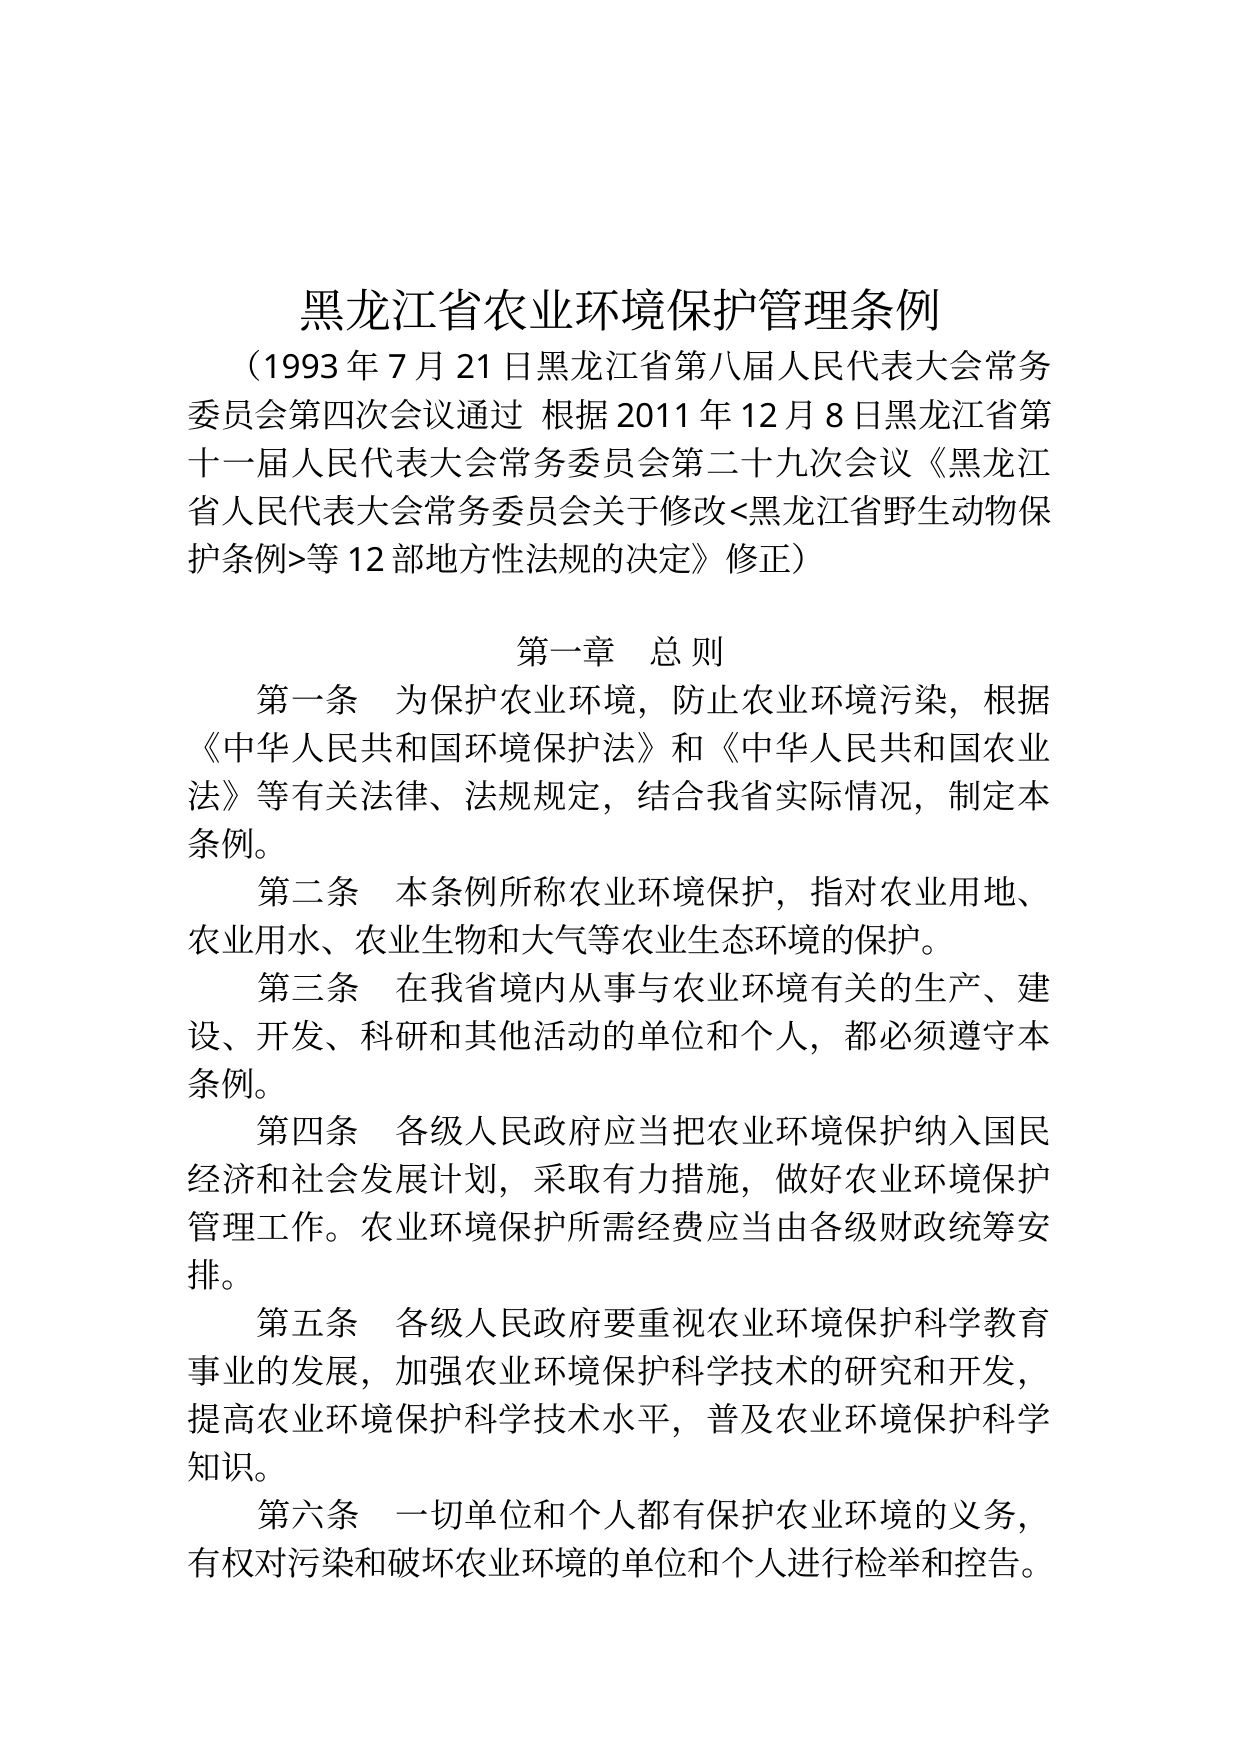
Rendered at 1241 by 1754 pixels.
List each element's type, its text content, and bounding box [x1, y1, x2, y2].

text 第二条 本条例所称农业环境保护，指对农业用地、农业用水、农业生物和大气等农业生态环境的保护。 [187, 866, 1053, 962]
text 第一条 为保护农业环境，防止农业环境污染，根据《中华人民共和国环境保护法》和《中华人民共和国农业法》等有关法律、法规规定，结合我省实际情况，制定本条例。 [187, 674, 1053, 866]
text 第一章 总 则 [187, 626, 1053, 674]
text 第五条 各级人民政府要重视农业环境保护科学教育事业的发展，加强农业环境保护科学技术的研究和开发，提高农业环境保护科学技术水平，普及农业环境保护科学知识。 [187, 1297, 1053, 1489]
text 第三条 在我省境内从事与农业环境有关的生产、建设、开发、科研和其他活动的单位和个人，都必须遵守本条例。 [187, 962, 1053, 1106]
text （1993年7月21日黑龙江省第八届人民代表大会常务委员会第四次会议通过 根据2011年12月8日黑龙江省第十一届人民代表大会常务委员会第二十九次会议《黑龙江省人民代表大会常务委员会关于修改<黑龙江省野生动物保护条例>等12部地方性法规的决定》修正） [187, 341, 1053, 581]
text 黑龙江省农业环境保护管理条例 [187, 275, 1053, 341]
text 第四条 各级人民政府应当把农业环境保护纳入国民经济和社会发展计划，采取有力措施，做好农业环境保护管理工作。农业环境保护所需经费应当由各级财政统筹安排。 [187, 1106, 1053, 1297]
text 第六条 一切单位和个人都有保护农业环境的义务，有权对污染和破坏农业环境的单位和个人进行检举和控告。 [187, 1489, 1053, 1585]
